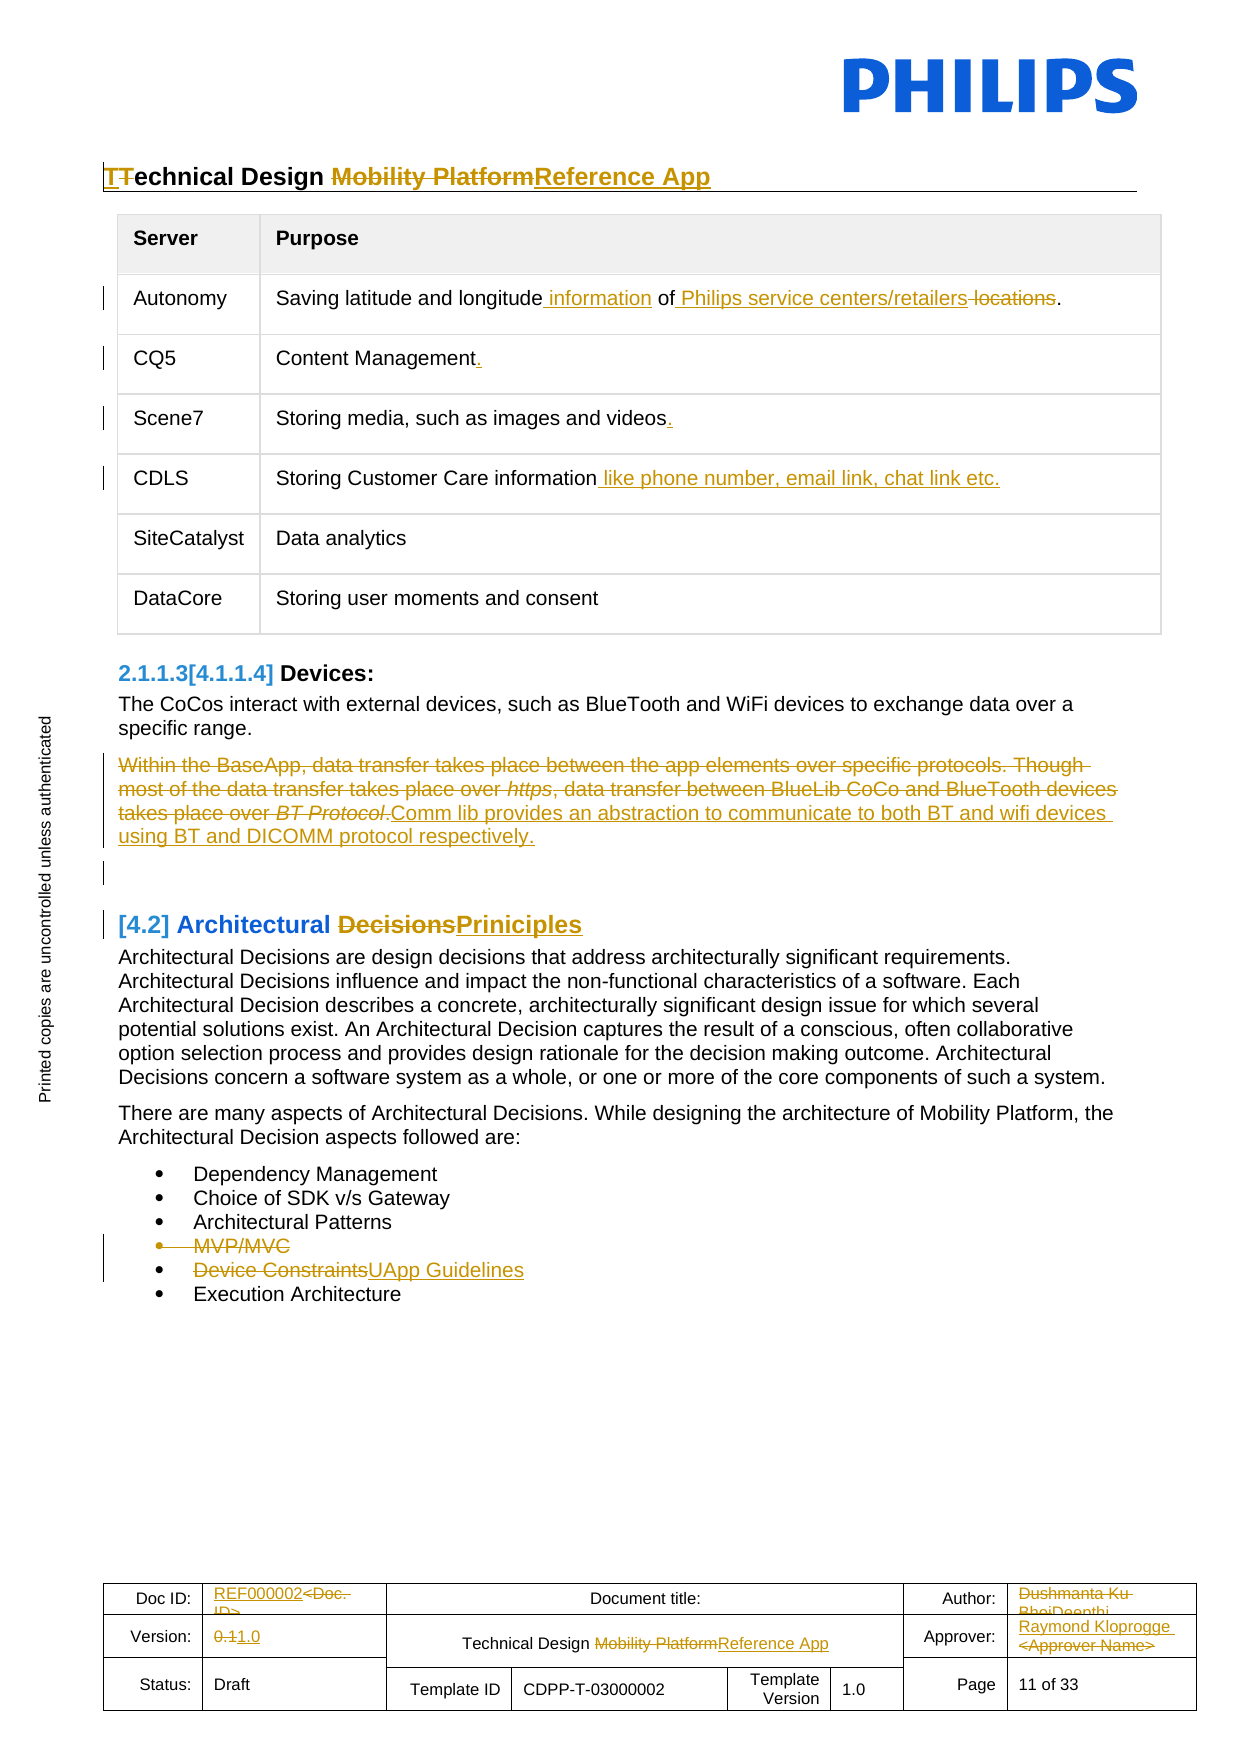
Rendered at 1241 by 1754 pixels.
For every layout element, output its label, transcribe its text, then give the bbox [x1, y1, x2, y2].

table_cell Storing media, such as images and videos [261, 395, 1160, 453]
table_cell Scene7 [118, 395, 259, 453]
table_cell Storing Customer Care information [261, 455, 1160, 513]
table_cell Content Management [261, 335, 1160, 393]
list Dependency Management [156, 1161, 1122, 1186]
table_cell DataCore [118, 575, 259, 633]
list Architectural Patterns [156, 1209, 1122, 1234]
table_cell CQ5 [118, 335, 259, 393]
subtitle Architectural [118, 910, 1122, 938]
table_cell CDLS [118, 455, 259, 513]
text Architectural Decisions are design decisions that address architecturally significant requirements. Architectural Decisions influence and impact the non-functional characteristics of a software. Each Architectural Decision describes a concrete, architecturally significant design issue for which several potential solutions exist. An Architectural Decision captures the result of a conscious, often collaborative option selection process and provides design rationale for the decision making outcome. Architectural Decisions concern a software system as a whole, or one or more of the core components of such a system. [118, 945, 1122, 1088]
table_header Purpose [261, 215, 1160, 273]
table_cell Autonomy [118, 275, 259, 333]
table_cell Data analytics [261, 515, 1160, 573]
subtitle Devices: [118, 659, 1122, 686]
text There are many aspects of Architectural Decisions. While designing the architecture of Mobility Platform, the Architectural Decision aspects followed are: [118, 1101, 1122, 1149]
table_cell Storing user moments and consent [261, 575, 1160, 633]
table_cell Saving latitude and longitude of. [261, 275, 1160, 333]
list Choice of SDK v/s Gateway [156, 1186, 1122, 1209]
table_cell SiteCatalyst [118, 515, 259, 573]
text The CoCos interact with external devices, such as BlueTooth and WiFi devices to exchange data over a specific range. [118, 692, 1122, 740]
list Execution Architecture [156, 1282, 1122, 1306]
table_header Server [118, 215, 259, 273]
